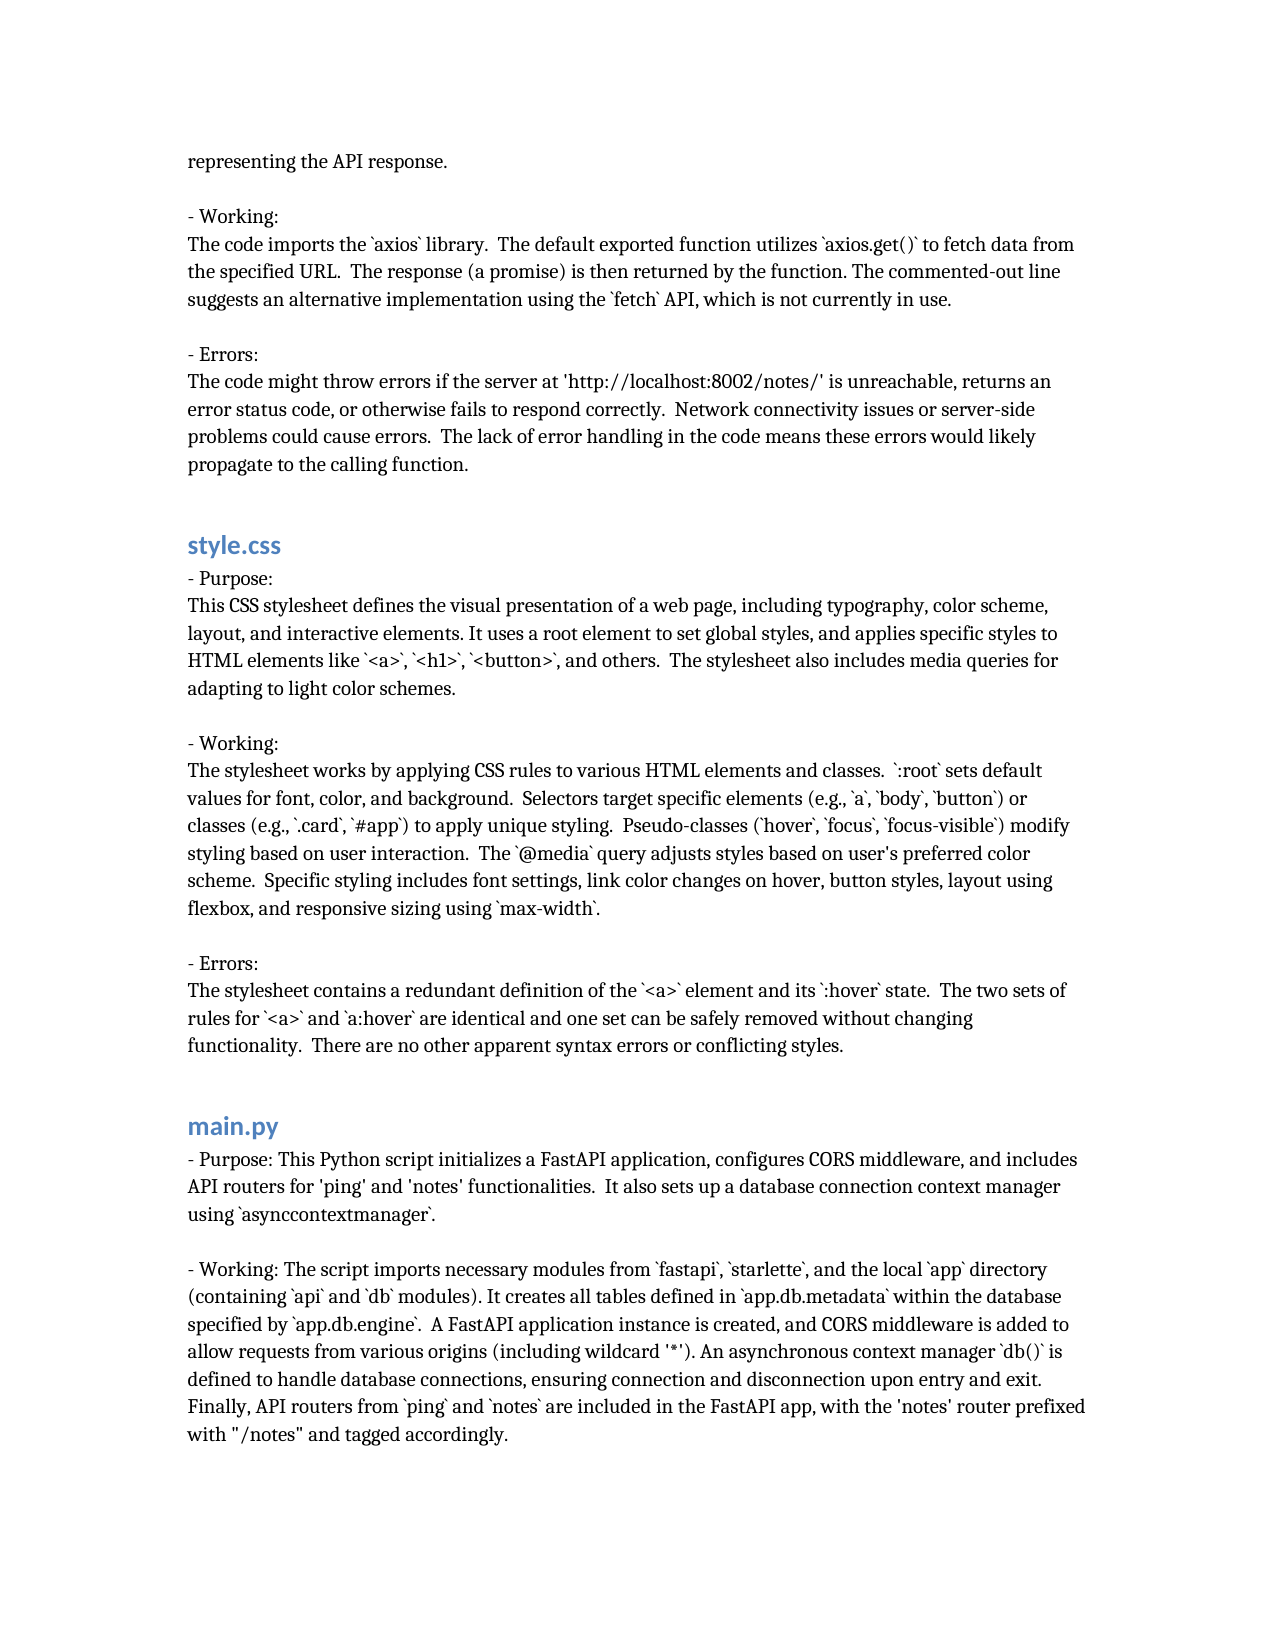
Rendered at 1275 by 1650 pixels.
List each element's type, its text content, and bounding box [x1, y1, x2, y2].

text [187, 150, 1087, 504]
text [187, 1147, 1087, 1474]
text - Purpose: This CSS stylesheet defines the visual presentation of a web page, including typography, color scheme, layout, and interactive elements. It uses a root element to set global styles, and applies specific styles to HTML elements like `<a>`, `<h1>`, `<button>`, and others. The stylesheet also includes media queries for adapting to light color schemes. - Working: The stylesheet works by applying CSS rules to various HTML elements and classes. `:root` sets default values for font, color, and background. Selectors target specific elements (e.g., `a`, `body`, `button`) or classes (e.g., `.card`, `#app`) to apply unique styling. Pseudo-classes (`hover`, `focus`, `focus-visible`) modify styling based on user interaction. The `@media` query adjusts styles based on user's preferred color scheme. Specific styling includes font settings, link color changes on hover, button styles, layout using flexbox, and responsive sizing using `max-width`. - Errors: The stylesheet contains a redundant definition of the `<a>` element and its `:hover` state. The two sets of rules for `<a>` and `a:hover` are identical and one set can be safely removed without changing functionality. There are no other apparent syntax errors or conflicting styles. [187, 566, 1087, 1085]
subtitle main.py [187, 1109, 1087, 1143]
subtitle style.css [187, 528, 1087, 561]
